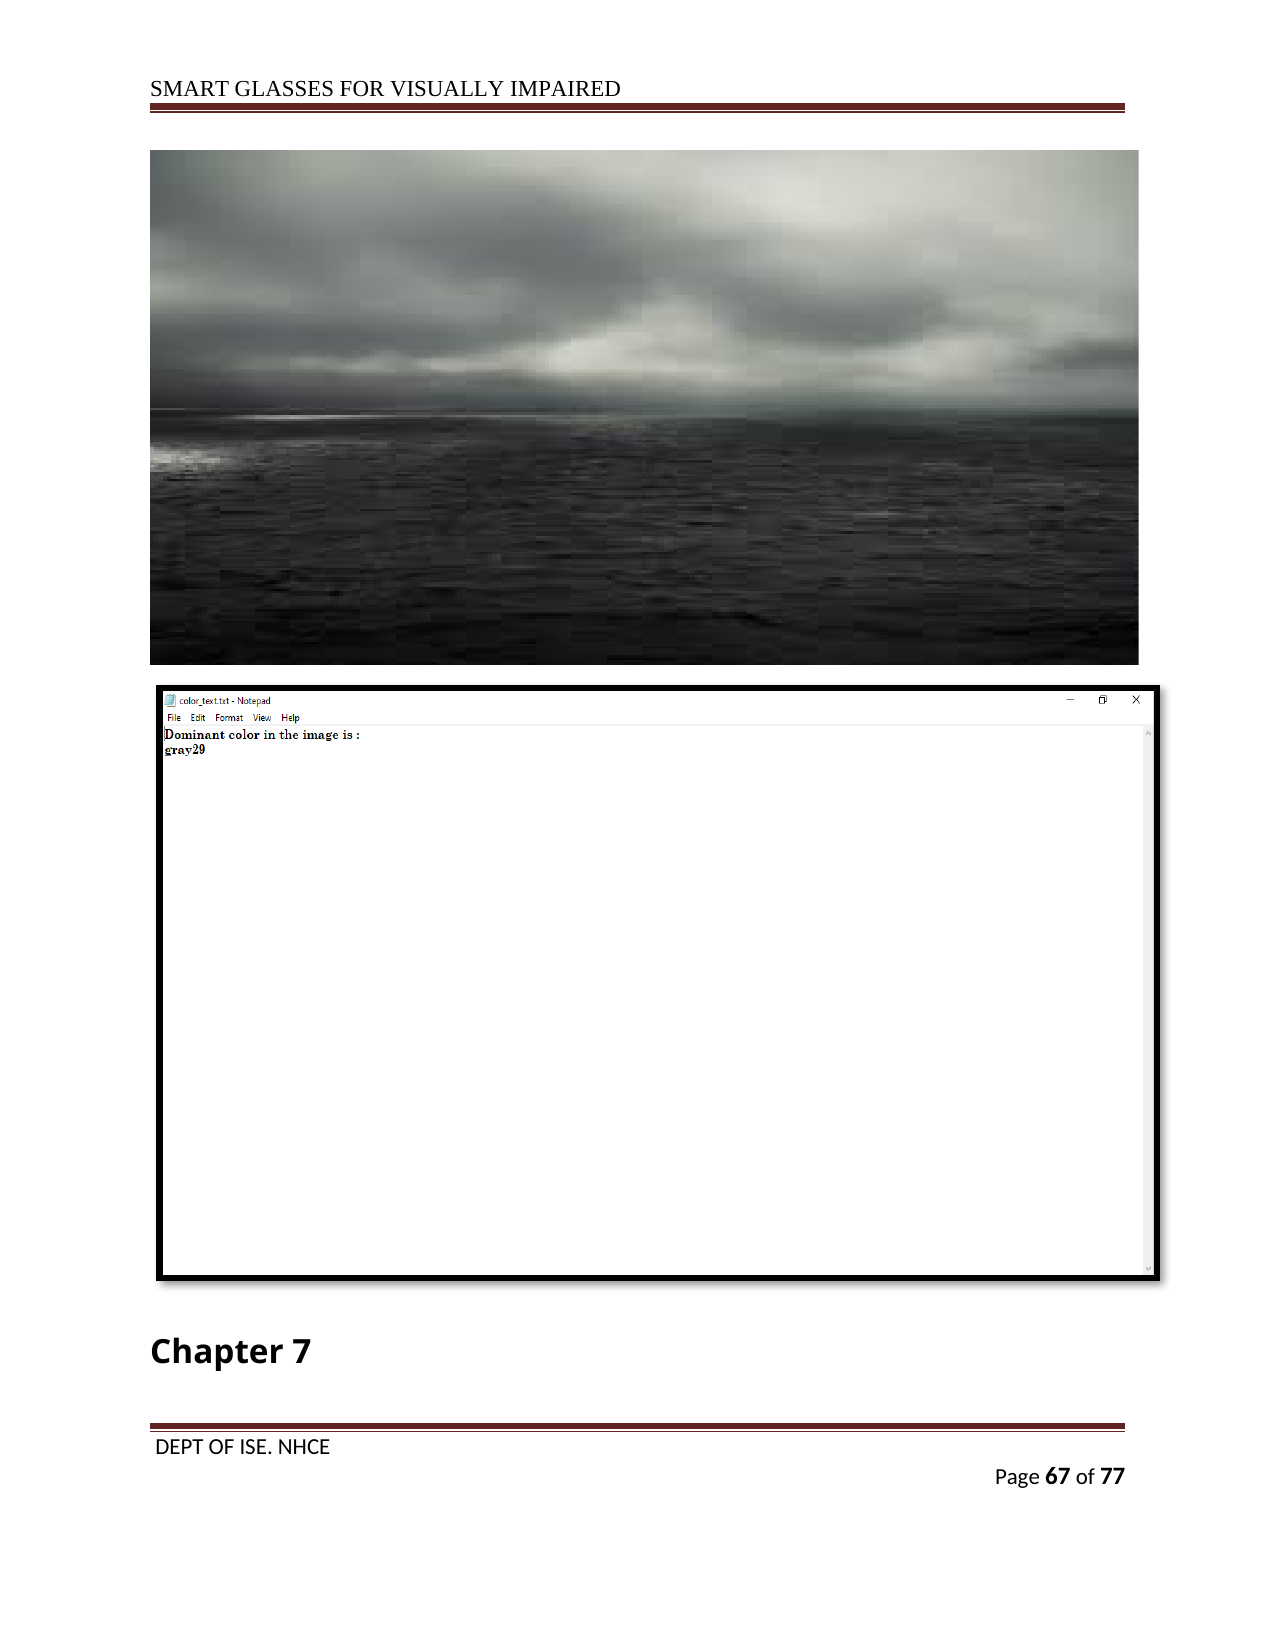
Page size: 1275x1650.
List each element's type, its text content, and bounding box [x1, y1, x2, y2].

picture [163, 691, 1154, 1275]
picture [150, 150, 1139, 665]
text Chapter 7 [150, 1328, 1125, 1373]
